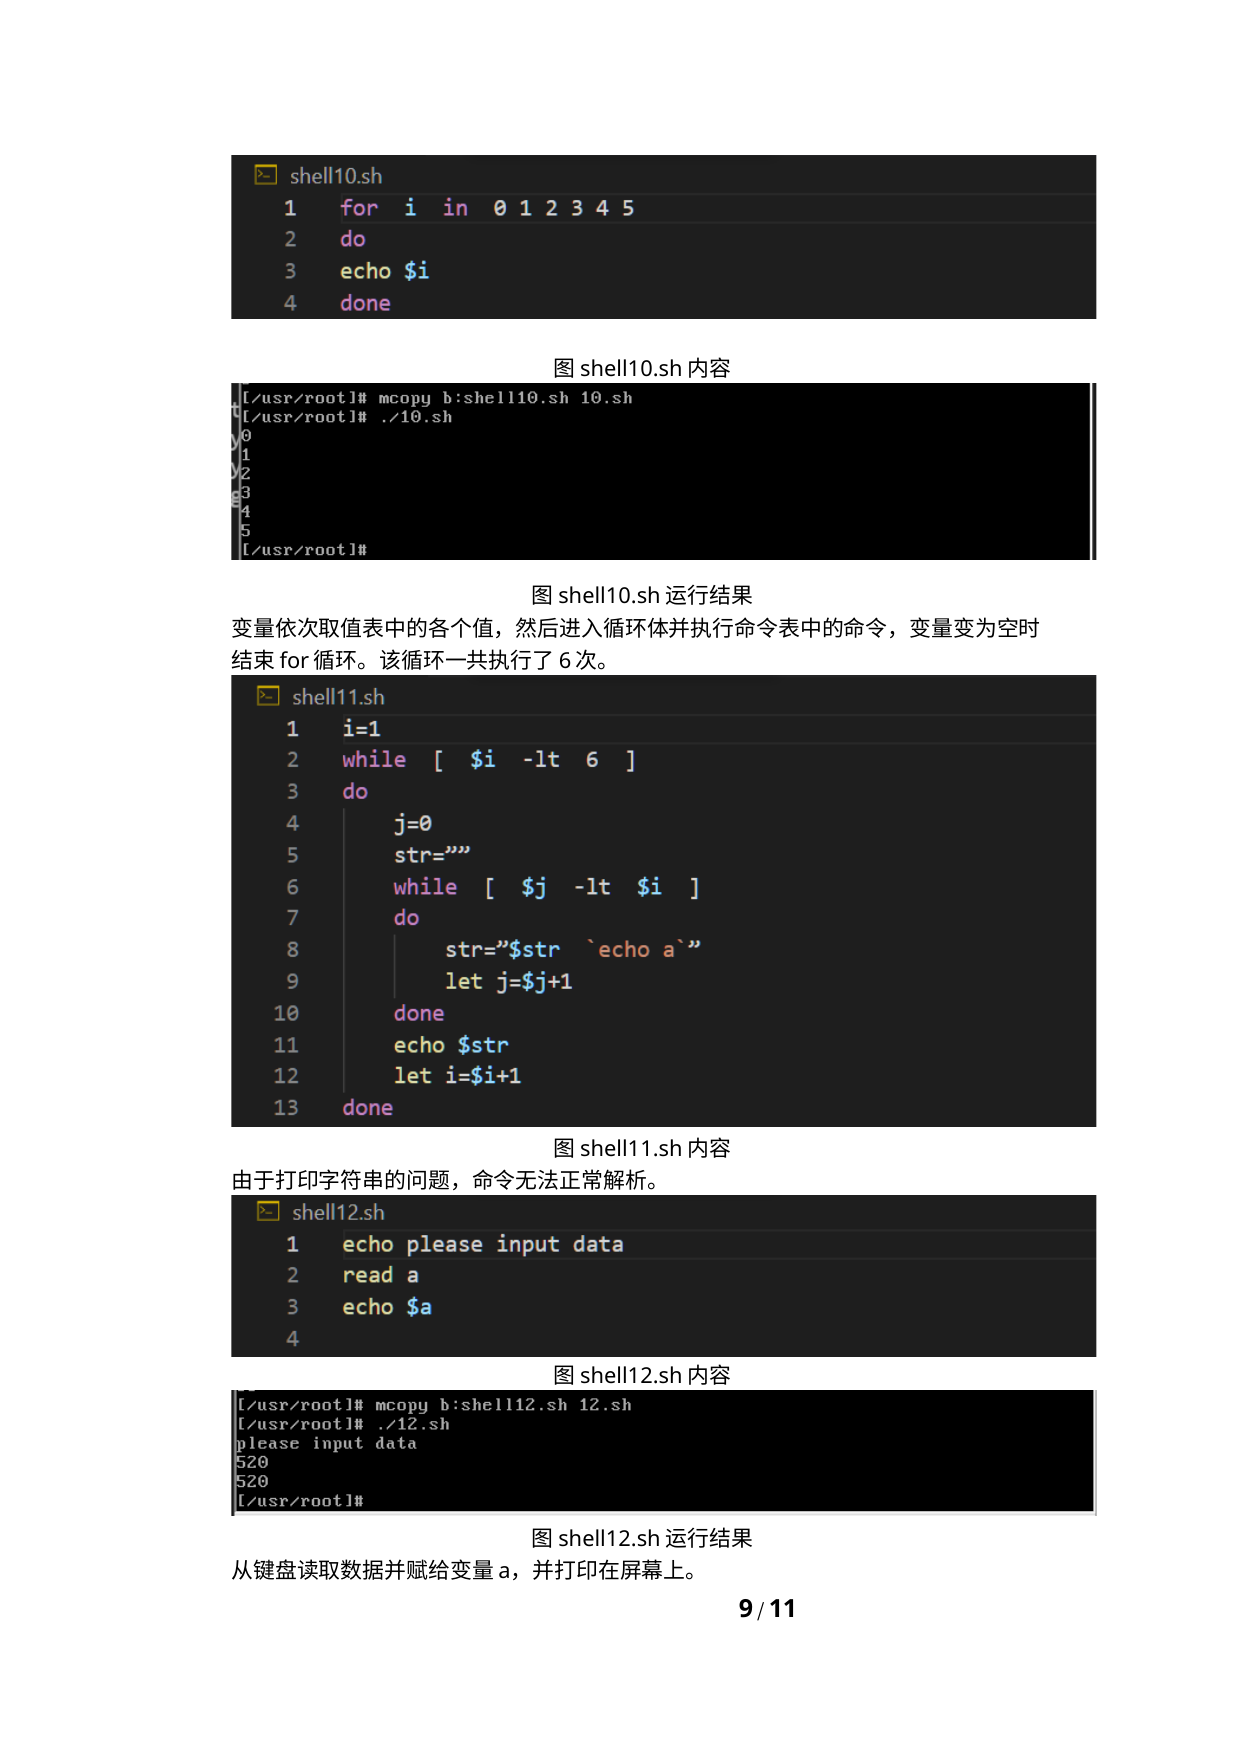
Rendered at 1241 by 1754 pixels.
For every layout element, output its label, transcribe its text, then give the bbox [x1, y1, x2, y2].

picture [231, 675, 1097, 1127]
picture [231, 383, 1097, 560]
list 图 shell12.sh内容 [231, 1358, 1053, 1390]
picture [231, 1195, 1097, 1357]
list 图 shell10.sh运行结果 [231, 578, 1053, 611]
list 图 shell10.sh内容 [231, 351, 1053, 383]
list 从键盘读取数据并赋给变量a，并打印在屏幕上。 [231, 1553, 1053, 1586]
list 变量依次取值表中的各个值，然后进入循环体并执行命令表中的命令，变量变为空时结束for循环。该循环一共执行了6次。 [231, 611, 1053, 675]
list 由于打印字符串的问题，命令无法正常解析。 [231, 1163, 1053, 1195]
list 图 shell11.sh内容 [231, 1131, 1053, 1163]
list 图 shell12.sh运行结果 [231, 1521, 1053, 1553]
picture [231, 1390, 1097, 1516]
picture [231, 155, 1097, 319]
